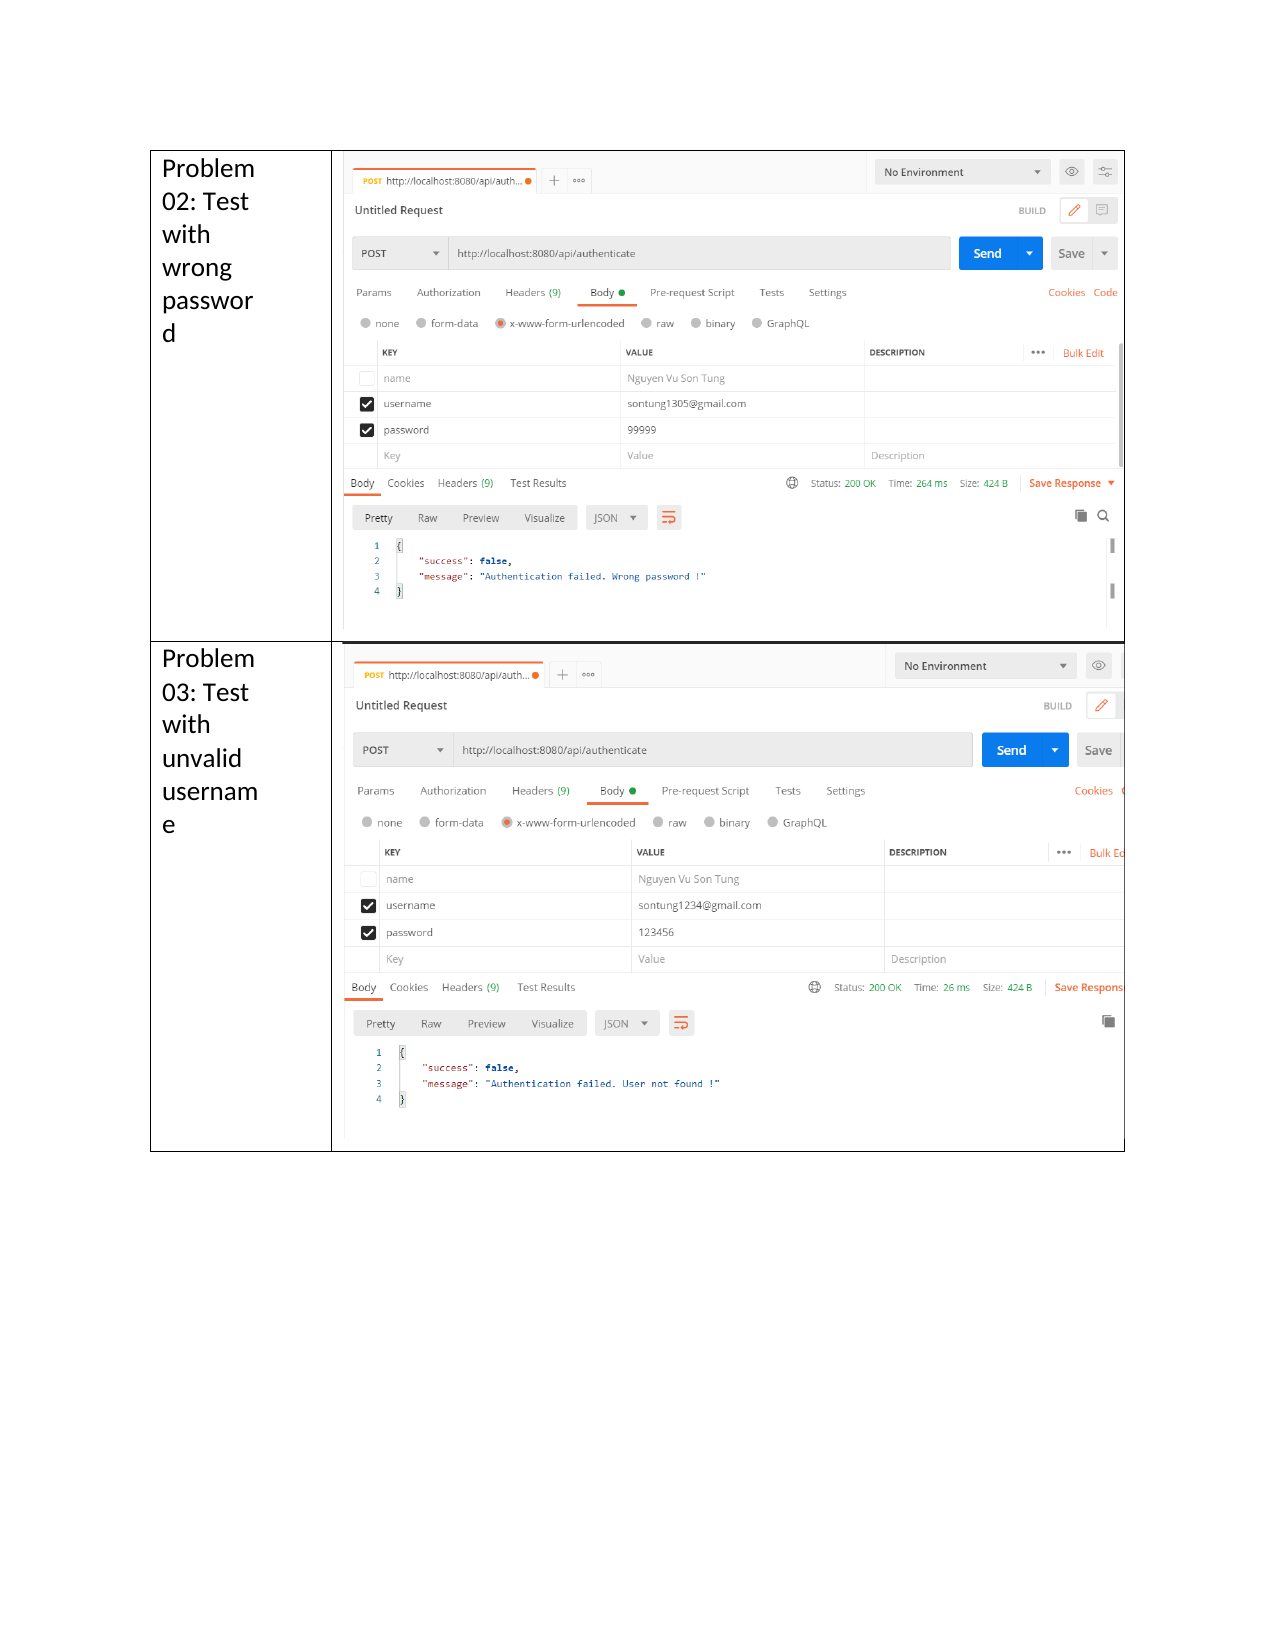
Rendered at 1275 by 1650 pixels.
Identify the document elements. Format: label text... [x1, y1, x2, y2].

table_cell [332, 642, 1124, 1151]
table_cell Problem 02: Test with wrong password [151, 151, 331, 641]
picture [342, 151, 1123, 629]
picture [342, 641, 1125, 1139]
table_cell Problem 03: Test with unvalid username [151, 642, 331, 1151]
table_cell [332, 151, 1124, 641]
